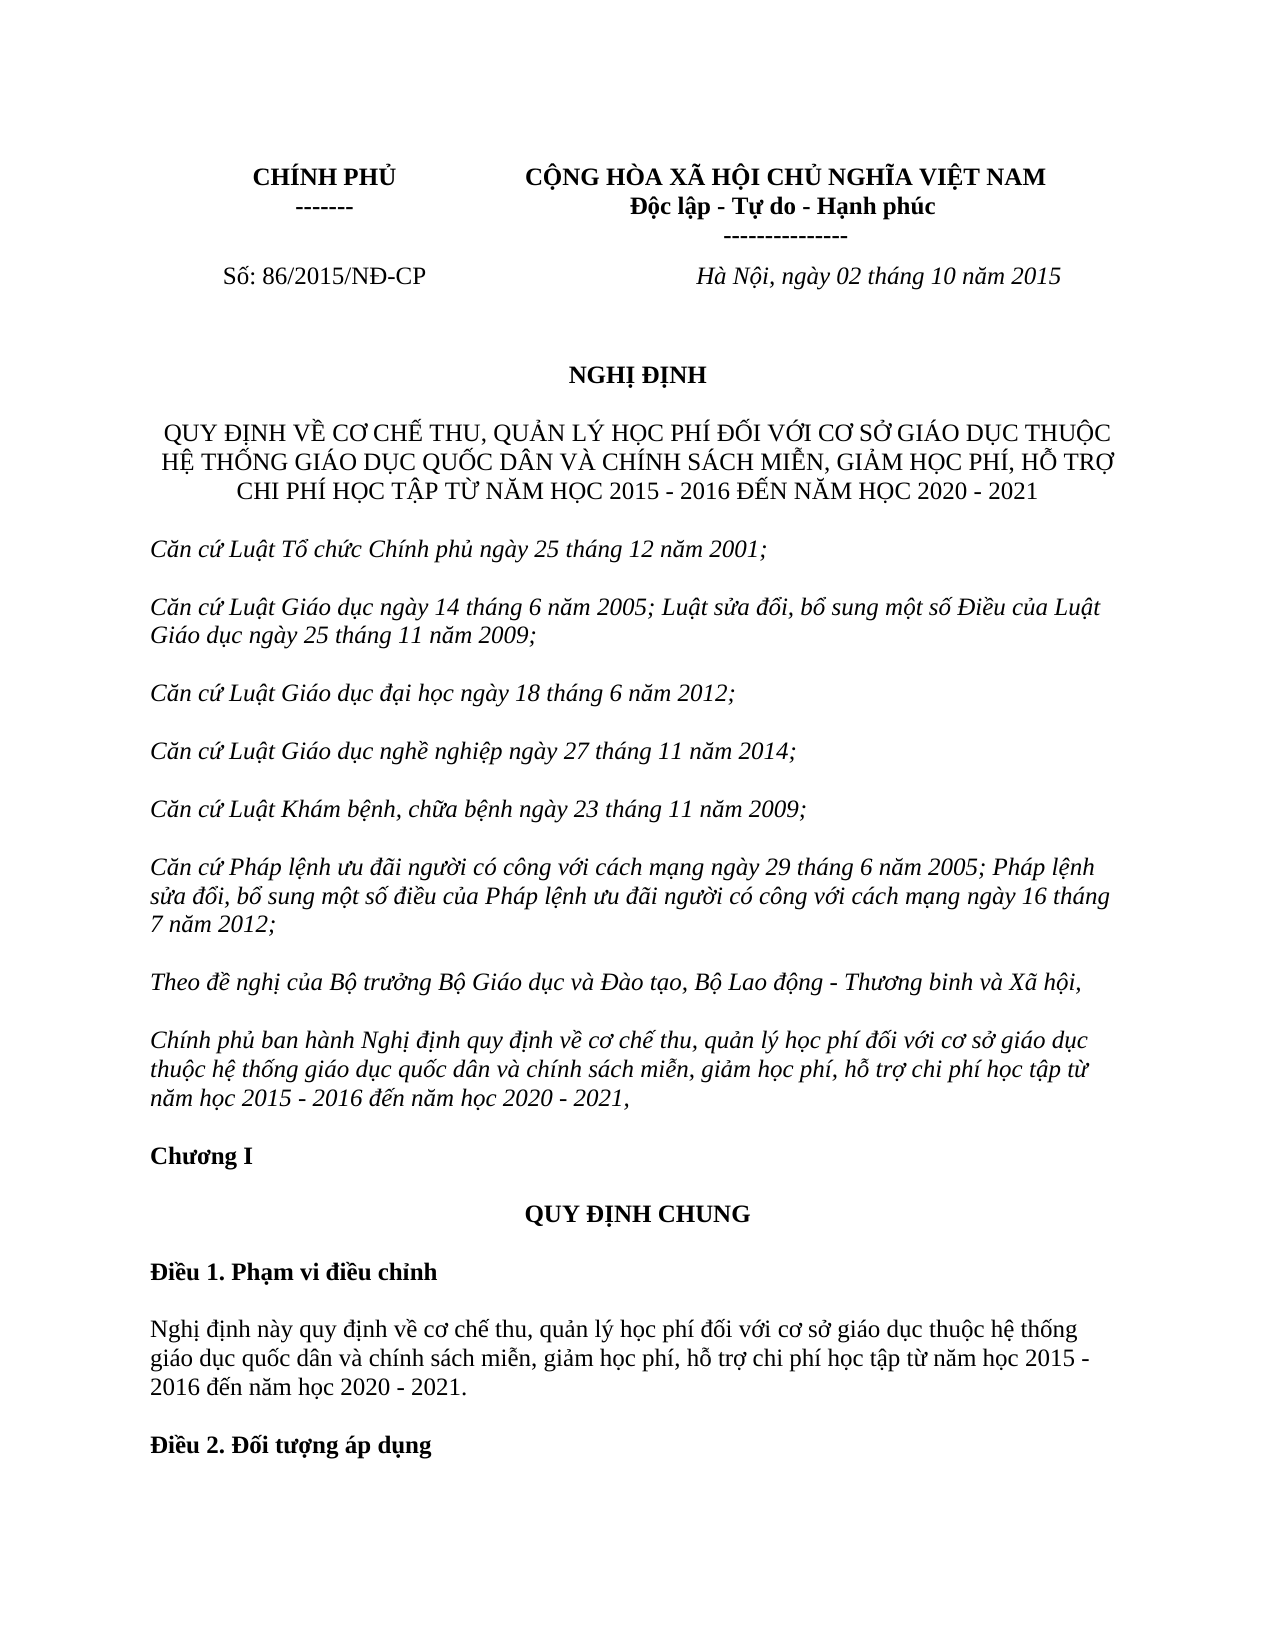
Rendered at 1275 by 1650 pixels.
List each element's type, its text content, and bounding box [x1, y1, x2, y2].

text Căn cứ Luật Giáo dục ngày 14 tháng 6 năm 2005; Luật sửa đổi, bổ sung một số Điều của Luật Giáo dục ngày 25 tháng 11 năm 2009; [150, 592, 1125, 649]
table_header CHÍNH PHỦ ------- [150, 150, 499, 249]
text Nghị định này quy định về cơ chế thu, quản lý học phí đối với cơ sở giáo dục thuộc hệ thống giáo dục quốc dân và chính sách miễn, giảm học phí, hỗ trợ chi phí học tập từ năm học 2015 - 2016 đến năm học 2020 - 2021. [150, 1314, 1125, 1401]
text Căn cứ Luật Khám bệnh, chữa bệnh ngày 23 tháng 11 năm 2009; [150, 794, 1125, 823]
table_cell Số: 86/2015/NĐ-CP [150, 249, 499, 290]
text Chính phủ ban hành Nghị định quy định về cơ chế thu, quản lý học phí đối với cơ sở giáo dục thuộc hệ thống giáo dục quốc dân và chính sách miễn, giảm học phí, hỗ trợ chi phí học tập từ năm học 2015 - 2016 đến năm học 2020 - 2021, [150, 1025, 1125, 1112]
table_header CỘNG HÒA XÃ HỘI CHỦ NGHĨA VIỆT NAM Độc lập - Tự do - Hạnh phúc --------------- [499, 150, 1072, 249]
text QUY ĐỊNH CHUNG [150, 1199, 1125, 1227]
text Căn cứ Luật Giáo dục nghề nghiệp ngày 27 tháng 11 năm 2014; [150, 736, 1125, 765]
text Điều 2. Đối tượng áp dụng [150, 1430, 1125, 1459]
text Chương I [150, 1141, 1125, 1169]
text NGHỊ ĐỊNH [150, 360, 1125, 389]
text Căn cứ Luật Giáo dục đại học ngày 18 tháng 6 năm 2012; [150, 678, 1125, 707]
table_cell Hà Nội, ngày 02 tháng 10 năm 2015 [499, 249, 1072, 290]
text QUY ĐỊNH VỀ CƠ CHẾ THU, QUẢN LÝ HỌC PHÍ ĐỐI VỚI CƠ SỞ GIÁO DỤC THUỘC HỆ THỐNG GIÁO DỤC QUỐC DÂN VÀ CHÍNH SÁCH MIỄN, GIẢM HỌC PHÍ, HỖ TRỢ CHI PHÍ HỌC TẬP TỪ NĂM HỌC 2015 - 2016 ĐẾN NĂM HỌC 2020 - 2021 [150, 418, 1125, 504]
text Theo đề nghị của Bộ trưởng Bộ Giáo dục và Đào tạo, Bộ Lao động - Thương binh và Xã hội, [150, 967, 1125, 996]
text Căn cứ Luật Tổ chức Chính phủ ngày 25 tháng 12 năm 2001; [150, 534, 1125, 562]
text Điều 1. Phạm vi điều chỉnh [150, 1257, 1125, 1285]
text Căn cứ Pháp lệnh ưu đãi người có công với cách mạng ngày 29 tháng 6 năm 2005; Pháp lệnh sửa đổi, bổ sung một số điều của Pháp lệnh ưu đãi người có công với cách mạng ngày 16 tháng 7 năm 2012; [150, 852, 1125, 938]
